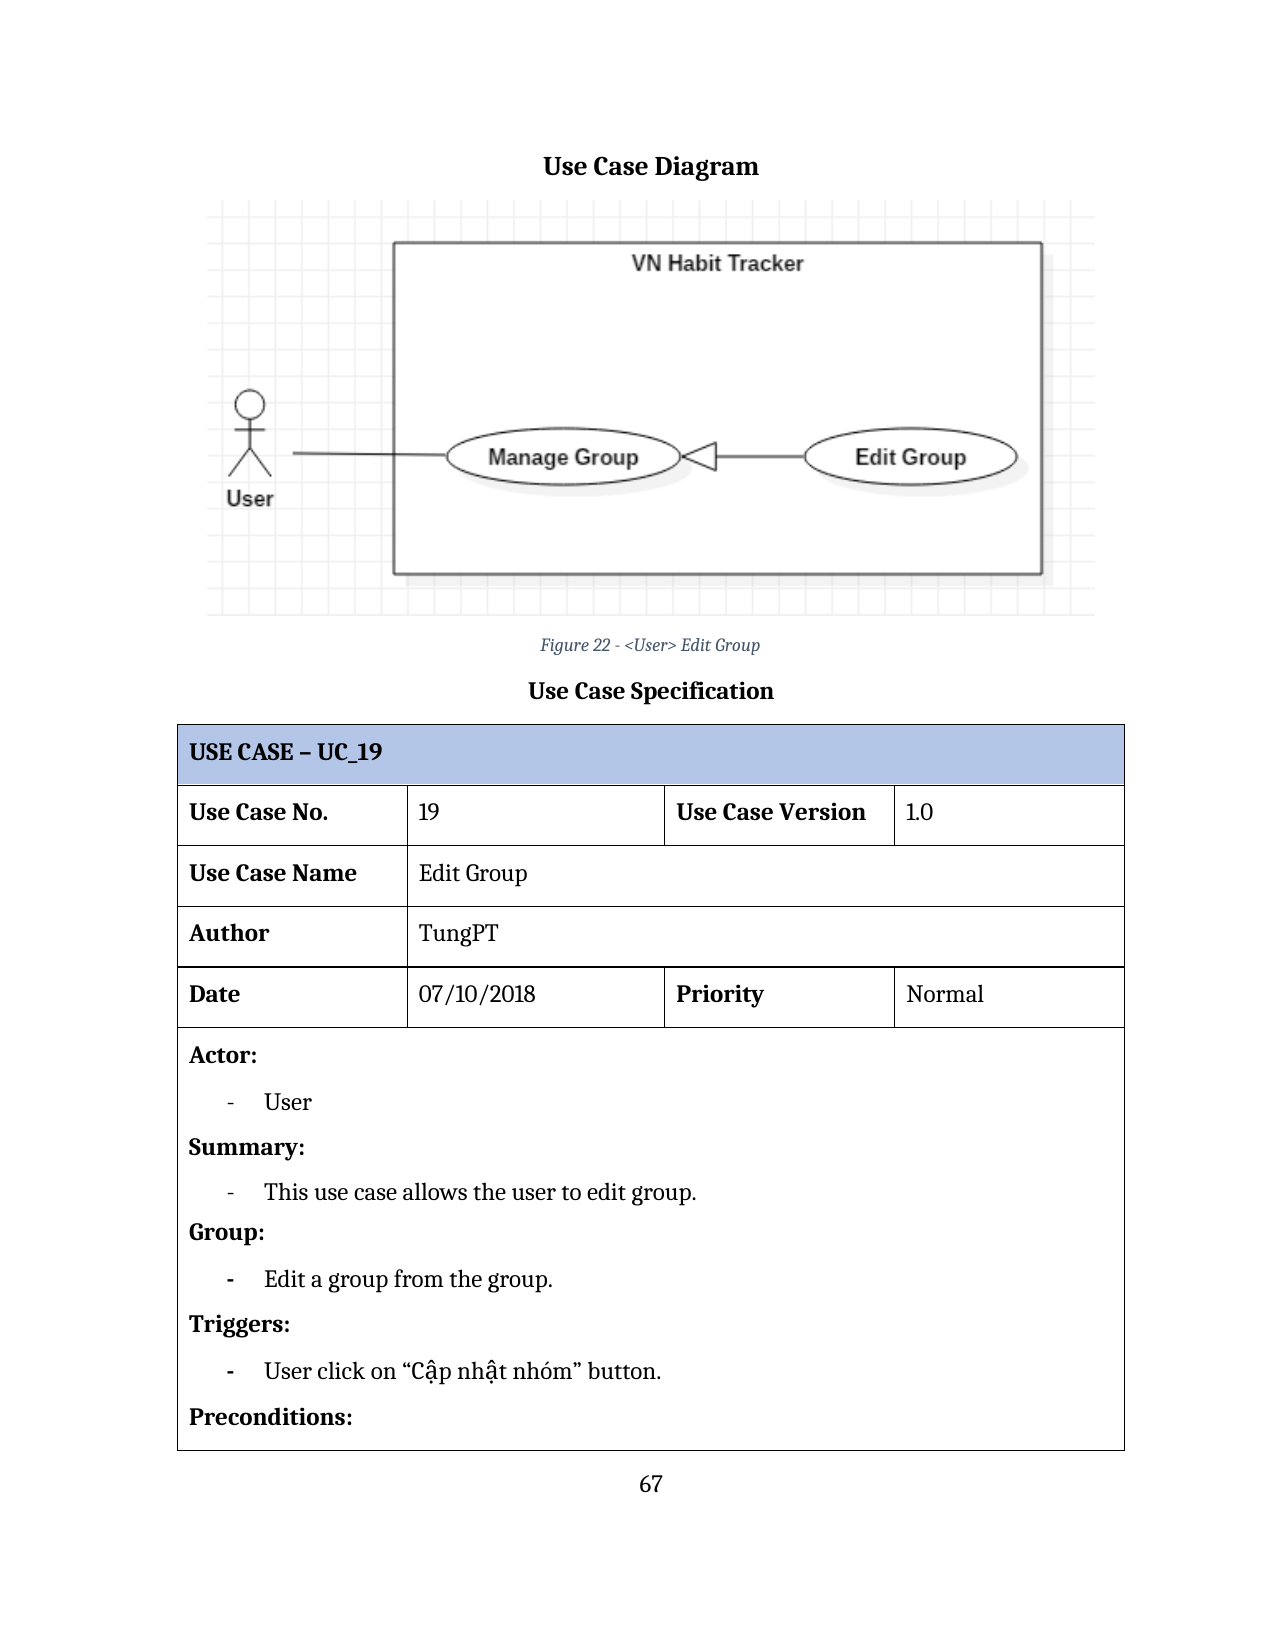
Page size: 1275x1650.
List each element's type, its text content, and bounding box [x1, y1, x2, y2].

table_cell Normal [895, 968, 1124, 1027]
table_cell Use Case Version [665, 786, 894, 845]
table_cell Use Case Name [178, 846, 407, 906]
picture [207, 200, 1095, 616]
table_cell TungPT [408, 907, 1124, 966]
table_cell Author [178, 907, 407, 966]
text Figure 22 - <User> Edit Group [177, 634, 1125, 656]
table_cell 1.0 [895, 786, 1124, 845]
table_cell Priority [665, 968, 894, 1027]
list Use Case Specification [177, 677, 1125, 706]
table_header USE CASE – UC_19 [178, 725, 1124, 784]
table_cell Edit Group [408, 846, 1124, 906]
list Use Case Diagram [177, 151, 1125, 182]
table_cell 19 [408, 786, 664, 845]
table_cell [178, 1028, 1124, 1450]
table_cell 07/10/2018 [408, 968, 664, 1027]
table_cell Date [178, 968, 407, 1027]
table_cell Use Case No. [178, 786, 407, 845]
